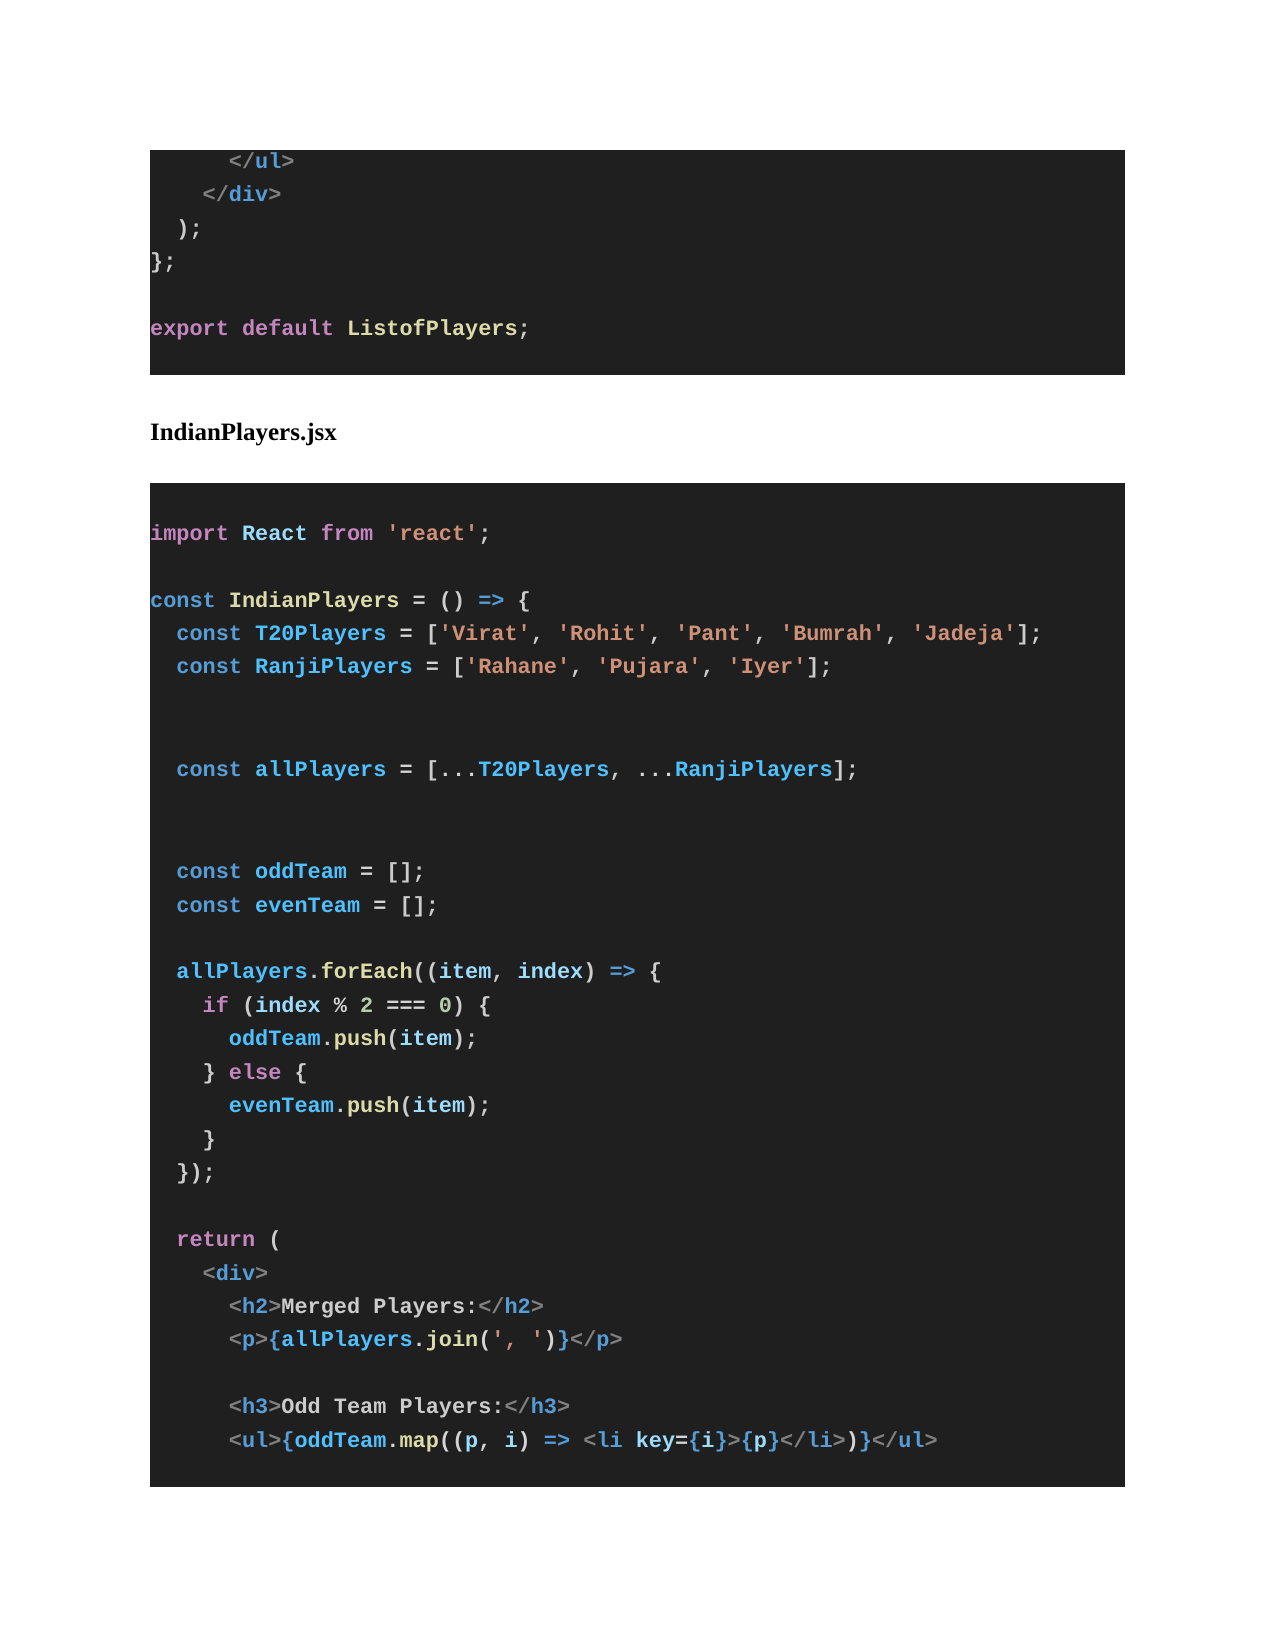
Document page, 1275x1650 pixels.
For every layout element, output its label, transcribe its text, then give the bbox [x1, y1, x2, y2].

text evenTeam.push(item); [150, 1094, 1125, 1119]
text <h2>Merged Players:</h2> [150, 1295, 1125, 1320]
text </ul> [150, 150, 1125, 175]
text const oddTeam = []; [150, 860, 1125, 885]
text const RanjiPlayers = ['Rahane', 'Pujara', 'Iyer']; [150, 656, 1125, 680]
text <p>{allPlayers.join(', ')}</p> [150, 1328, 1125, 1353]
text oddTeam.push(item); [150, 1028, 1125, 1052]
text const IndianPlayers = () => { [150, 589, 1125, 613]
text allPlayers.forEach((item, index) => { [150, 961, 1125, 986]
text }; [150, 250, 1125, 275]
text const allPlayers = [...T20Players, ...RanjiPlayers]; [150, 758, 1125, 783]
text if (index % 2 === 0) { [150, 994, 1125, 1019]
text IndianPlayers.jsx [150, 417, 1125, 446]
text const T20Players = ['Virat', 'Rohit', 'Pant', 'Bumrah', 'Jadeja']; [150, 622, 1125, 647]
text <h3>Odd Team Players:</h3> [150, 1395, 1125, 1420]
text const evenTeam = []; [150, 894, 1125, 919]
text </div> [150, 183, 1125, 208]
text } [150, 1128, 1125, 1153]
text } else { [150, 1061, 1125, 1086]
text }); [150, 1161, 1125, 1186]
text ); [150, 217, 1125, 242]
text <div> [150, 1262, 1125, 1286]
text export default ListofPlayers; [150, 317, 1125, 342]
text import React from 'react'; [150, 522, 1125, 547]
text return ( [150, 1228, 1125, 1253]
text <ul>{oddTeam.map((p, i) => <li key={i}>{p}</li>)}</ul> [150, 1429, 1125, 1454]
